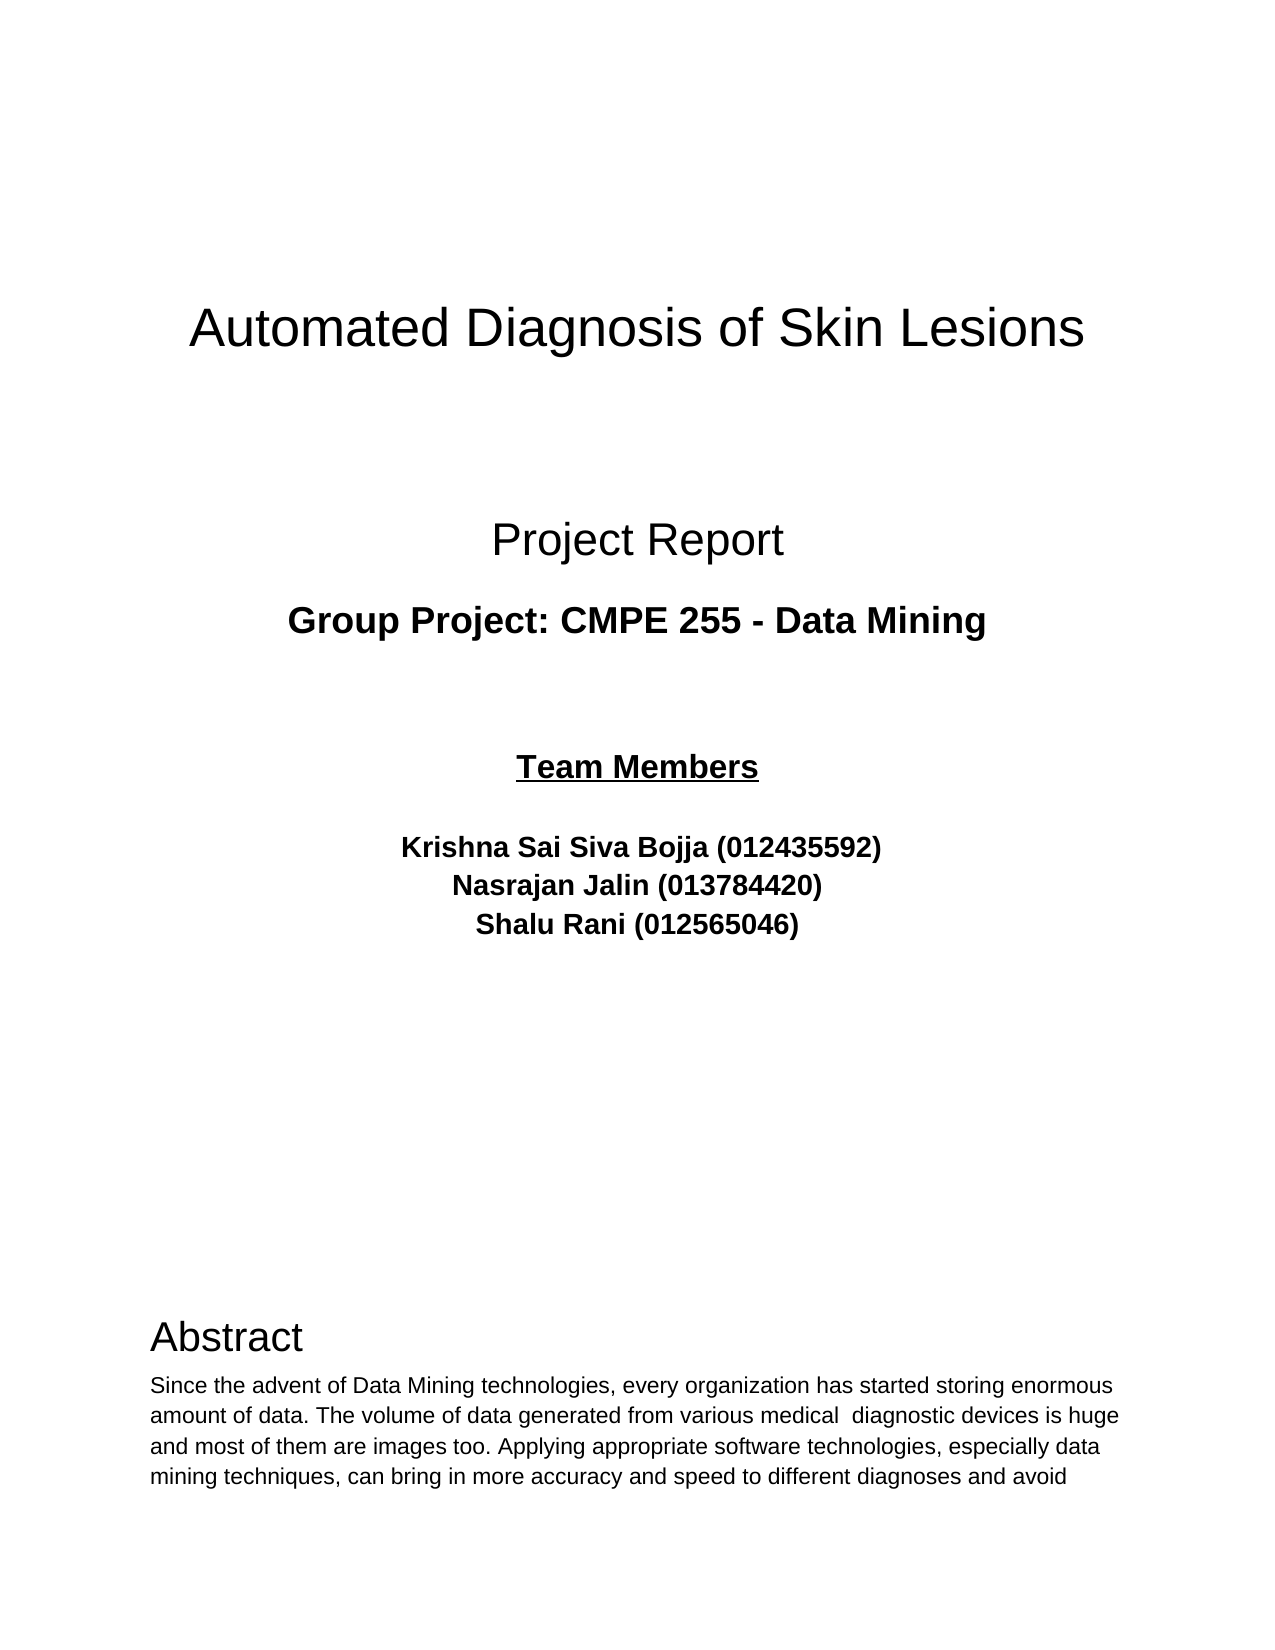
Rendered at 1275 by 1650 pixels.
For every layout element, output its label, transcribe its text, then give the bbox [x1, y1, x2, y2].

text Group Project: CMPE 255 - Data Mining [150, 598, 1125, 641]
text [150, 1372, 1125, 1489]
subtitle Project Report [150, 512, 1125, 565]
text Nasrajan Jalin (013784420) [150, 868, 1125, 902]
text ​Krishna Sai Siva Bojja (012435592) [150, 829, 1125, 863]
subtitle Abstract [150, 1312, 1125, 1360]
subtitle Automated Diagnosis of Skin Lesions [150, 296, 1125, 358]
text Team Members [150, 747, 1125, 785]
text Shalu Rani (012565046) [150, 907, 1125, 940]
